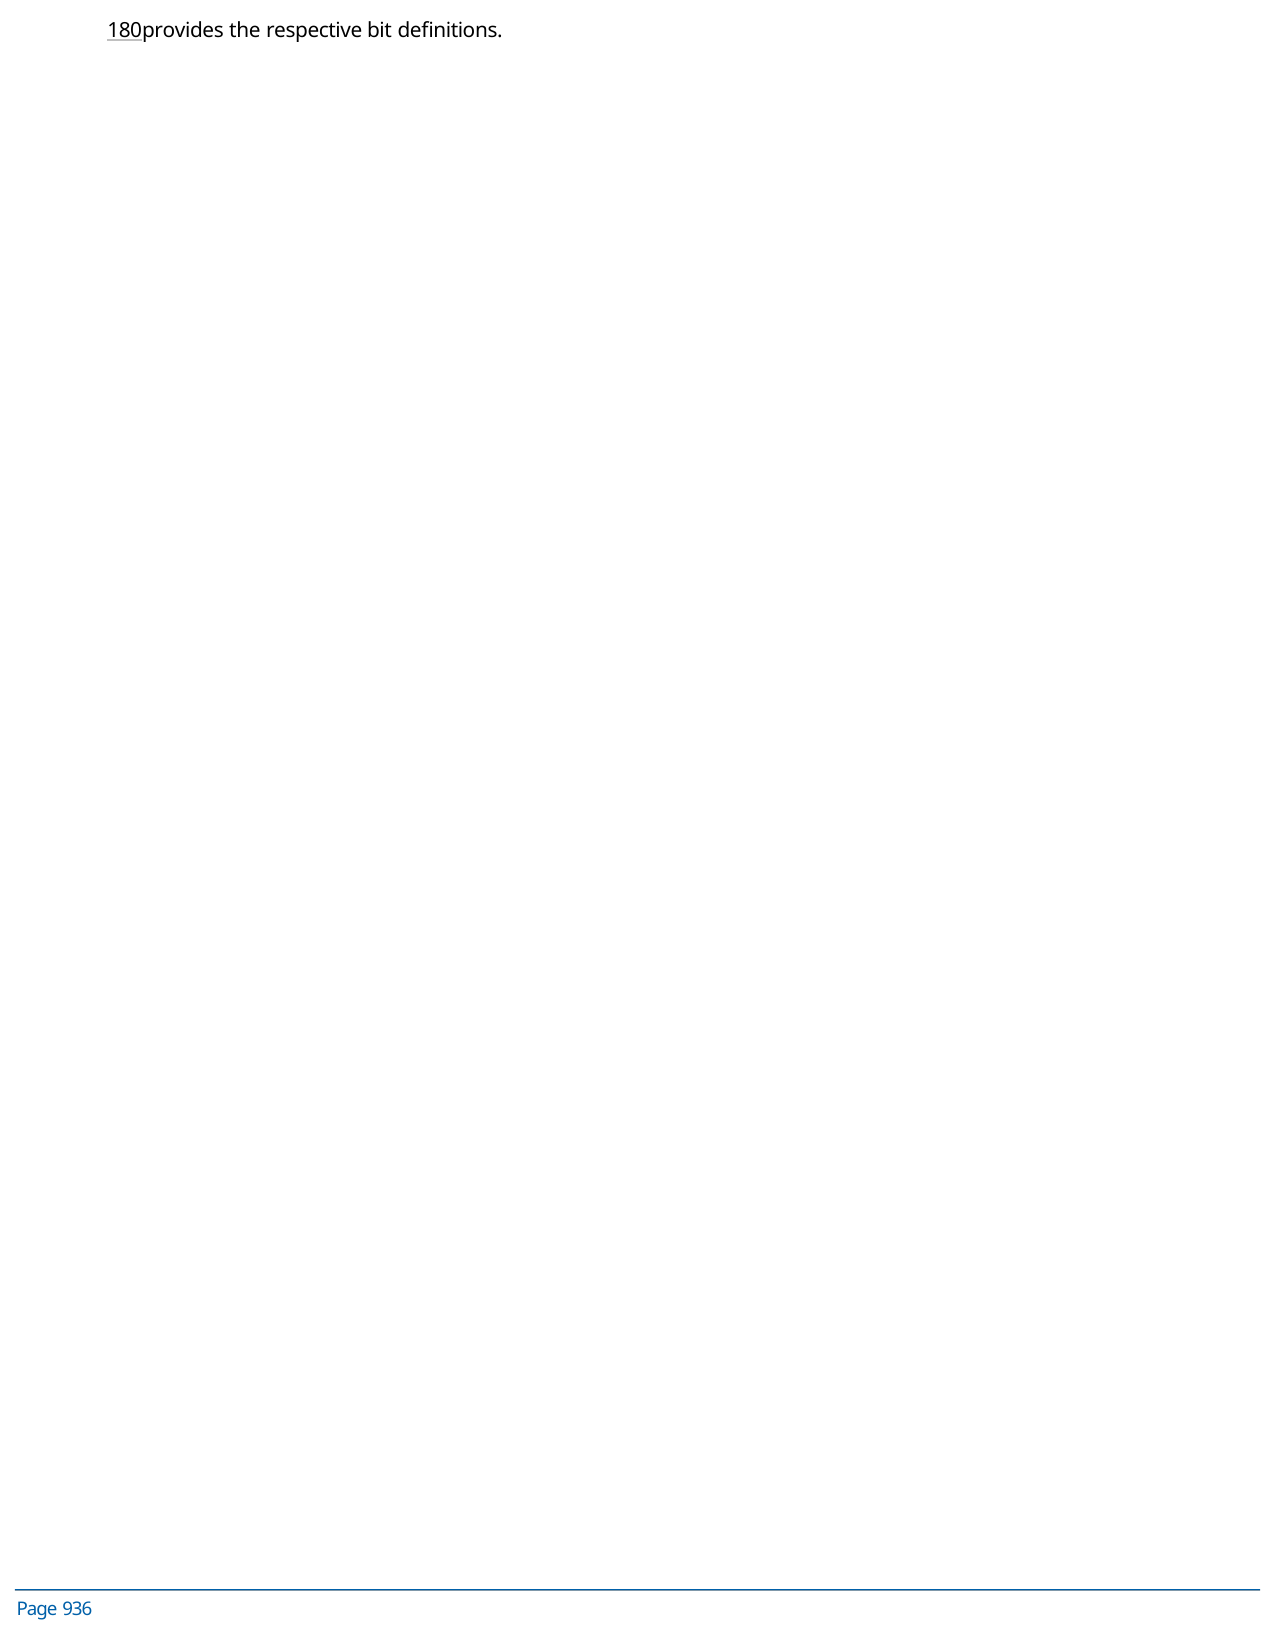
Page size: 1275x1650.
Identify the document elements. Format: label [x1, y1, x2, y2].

picture [14, 1589, 1261, 1593]
text [107, 15, 1114, 44]
